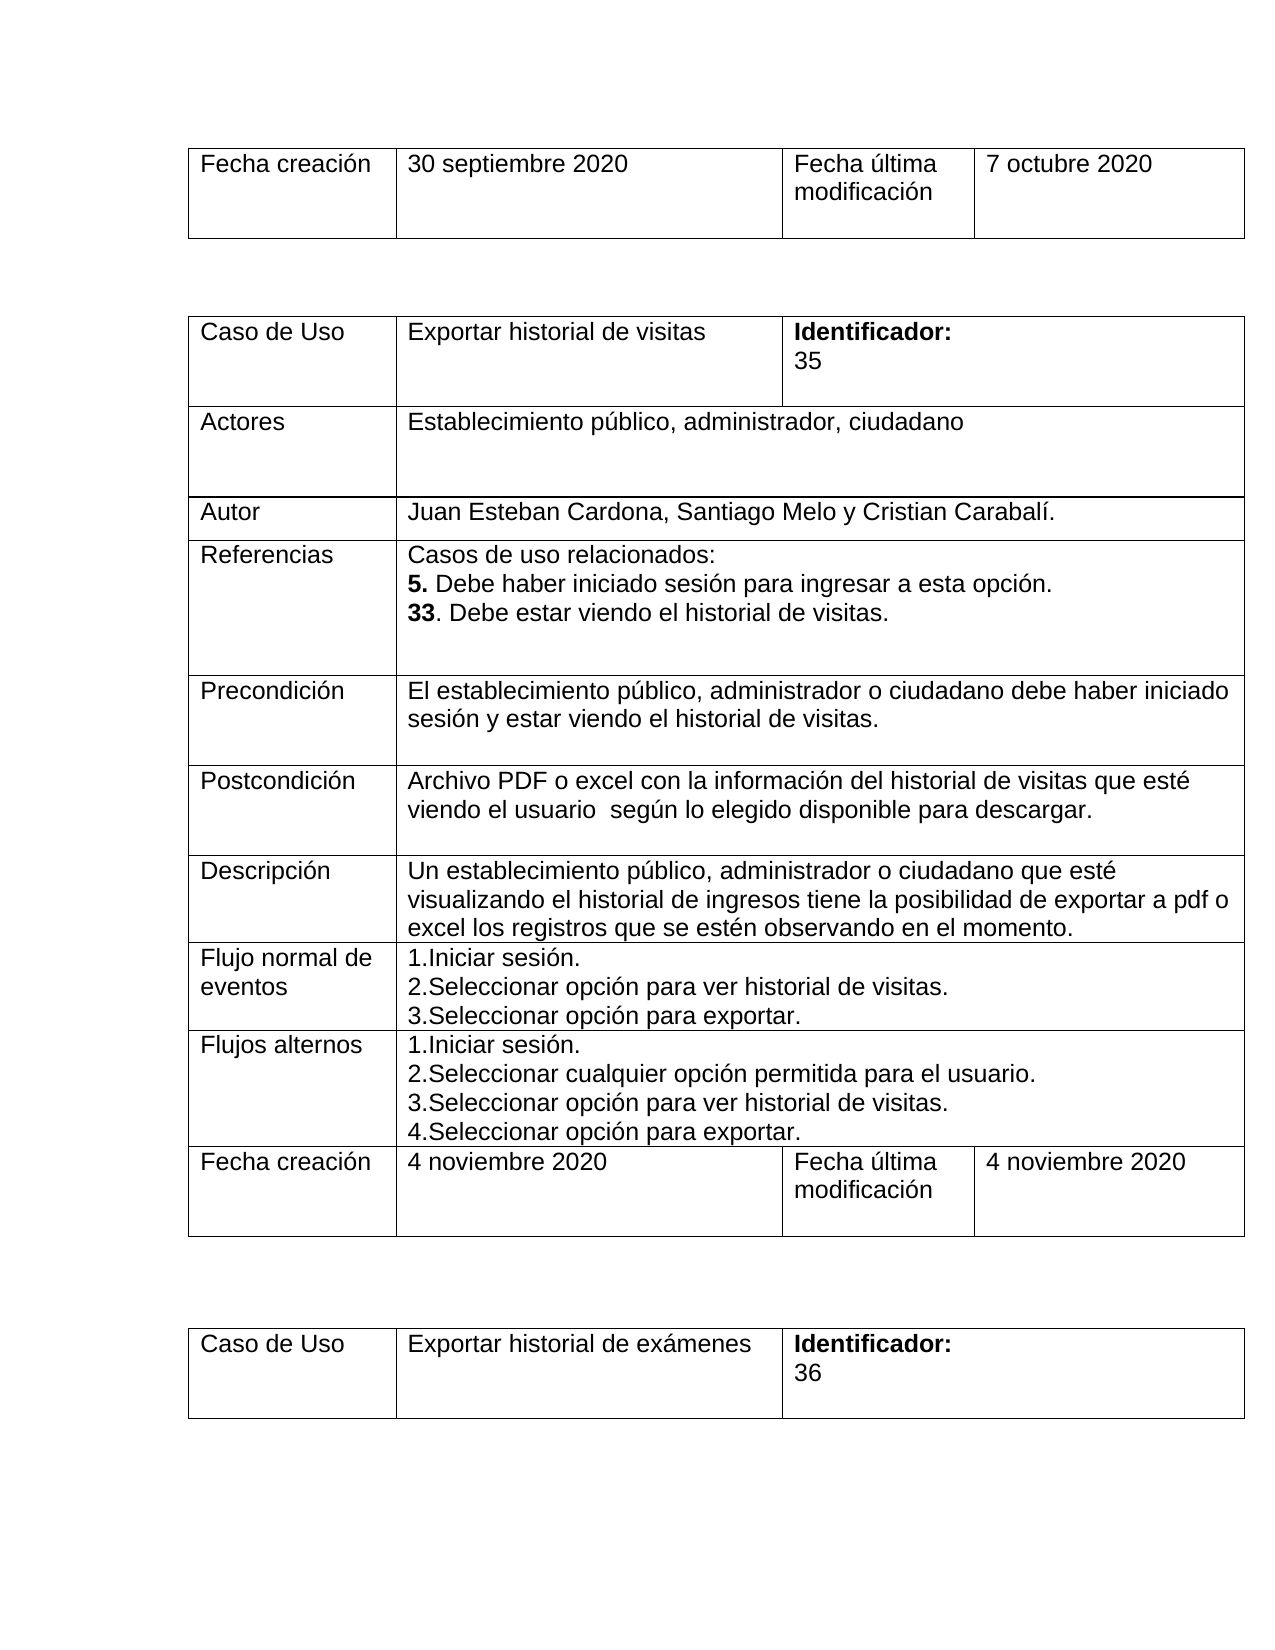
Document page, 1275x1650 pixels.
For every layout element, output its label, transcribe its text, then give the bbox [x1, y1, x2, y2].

table_cell 30 septiembre 2020 [397, 149, 782, 238]
table_cell El establecimiento público, administrador o ciudadano debe haber iniciado sesión y estar viendo el historial de visitas. [397, 676, 1244, 765]
table_header Identificador: 35 [783, 317, 1244, 406]
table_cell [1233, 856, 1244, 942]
table_cell Postcondición [189, 766, 396, 855]
table_header Exportar historial de visitas [397, 317, 782, 406]
table_cell Descripción [189, 856, 396, 942]
table_cell Precondición [189, 676, 396, 765]
table_cell Actores [189, 407, 396, 496]
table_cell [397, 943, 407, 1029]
table_cell Autor [189, 498, 396, 539]
table_cell Fecha última modificación [783, 149, 974, 238]
table_header Identificador: 36 [783, 1329, 1244, 1418]
table_cell Flujo normal de eventos [189, 943, 396, 1029]
table_header Caso de Uso [189, 1329, 396, 1418]
table_header Exportar historial de exámenes [397, 1329, 782, 1418]
table_cell 7 octubre 2020 [975, 149, 1244, 238]
table_cell Fecha creación [189, 149, 396, 238]
table_cell Casos de uso relacionados: 5. Debe haber iniciado sesión para ingresar a esta opción. 33. Debe estar viendo el historial de visitas. [397, 541, 1244, 675]
table_cell Flujos alternos [189, 1031, 396, 1146]
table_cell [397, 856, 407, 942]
table_cell 4 noviembre 2020 [397, 1147, 782, 1236]
table_header Caso de Uso [189, 317, 396, 406]
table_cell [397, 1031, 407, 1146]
table_cell Juan Esteban Cardona, Santiago Melo y Cristian Carabalí. [397, 498, 1244, 539]
table_cell Fecha última modificación [783, 1147, 974, 1236]
table_cell 4 noviembre 2020 [975, 1147, 1244, 1236]
table_cell Archivo PDF o excel con la información del historial de visitas que esté viendo el usuario según lo elegido disponible para descargar. [397, 766, 1244, 855]
table_cell Establecimiento público, administrador, ciudadano [397, 407, 1244, 496]
table_cell Referencias [189, 541, 396, 675]
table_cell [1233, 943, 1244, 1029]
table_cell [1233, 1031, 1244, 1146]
table_cell Fecha creación [189, 1147, 396, 1236]
